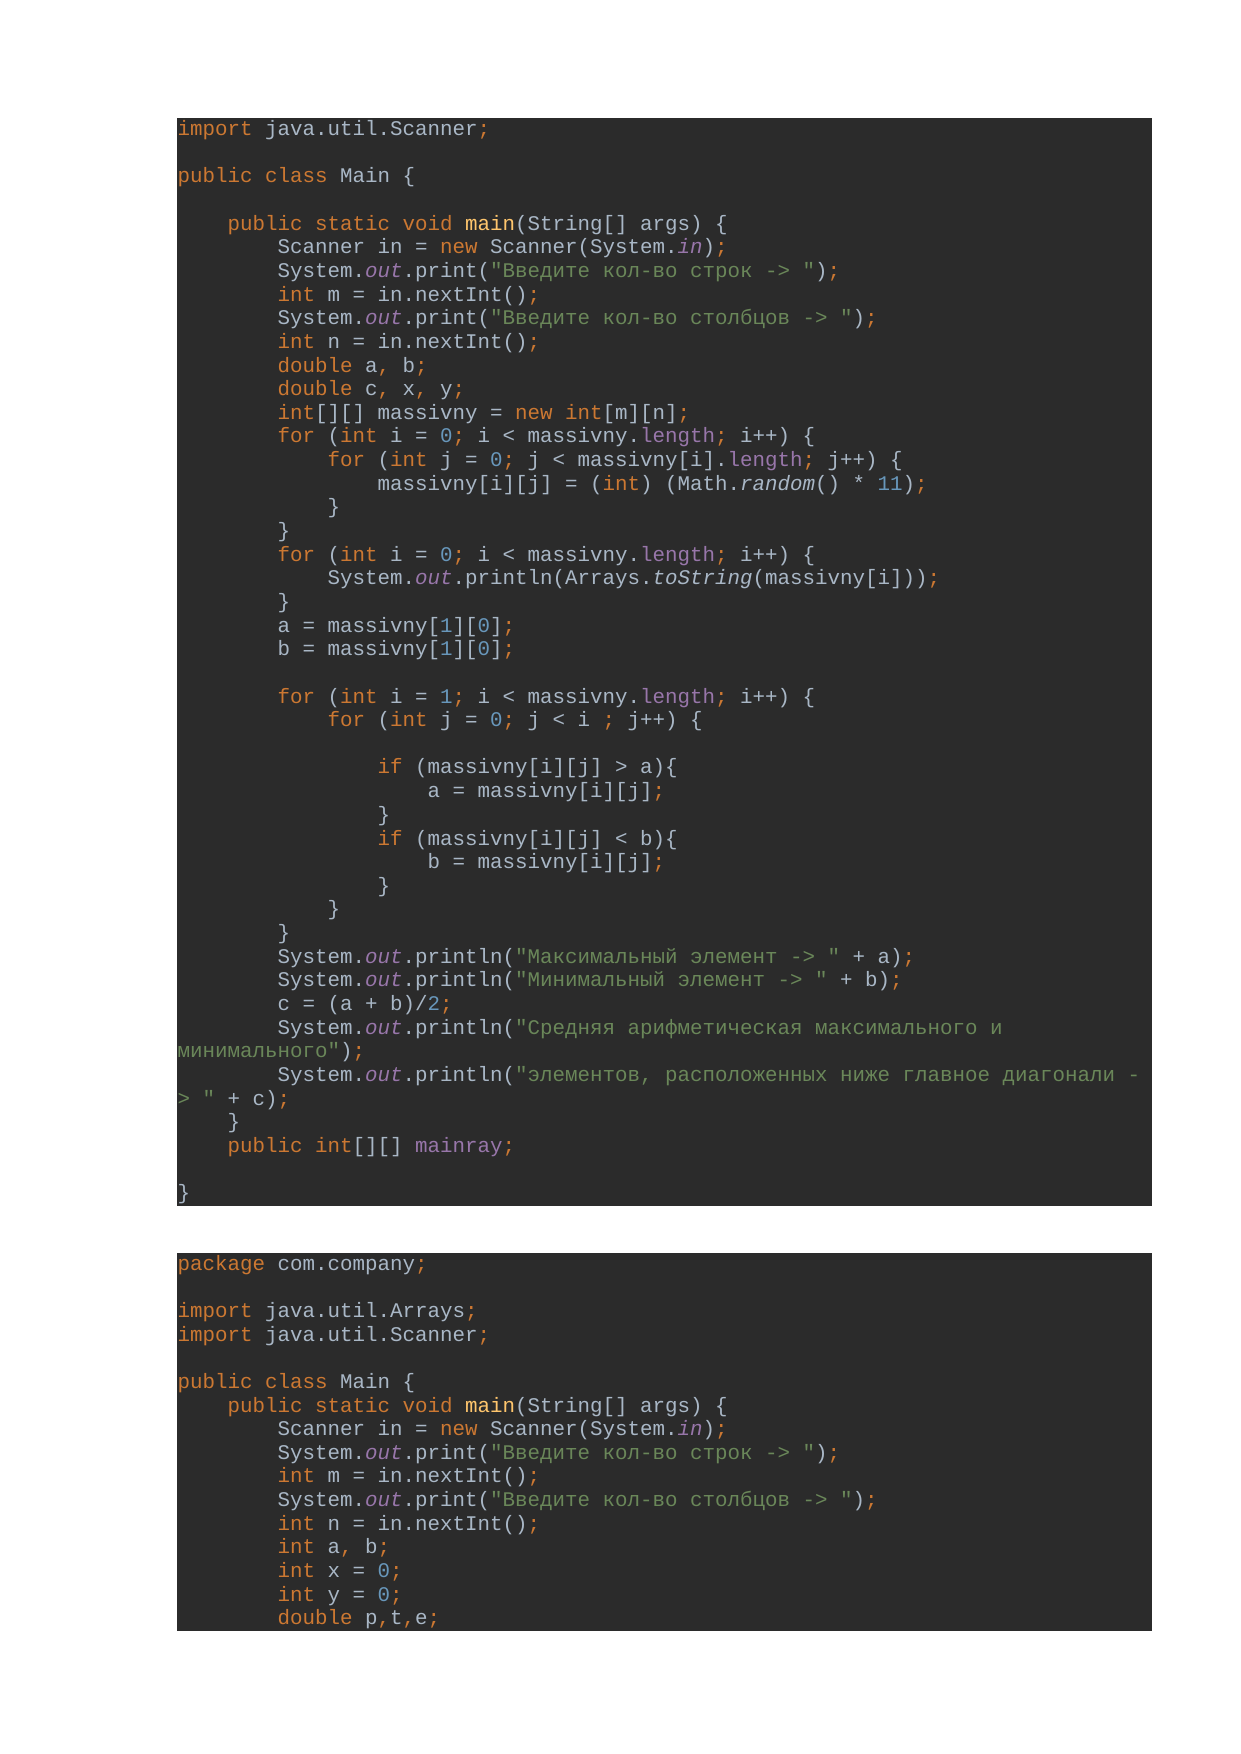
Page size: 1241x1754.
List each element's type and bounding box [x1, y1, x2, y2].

text [177, 1253, 1152, 1631]
text [177, 118, 1152, 1206]
